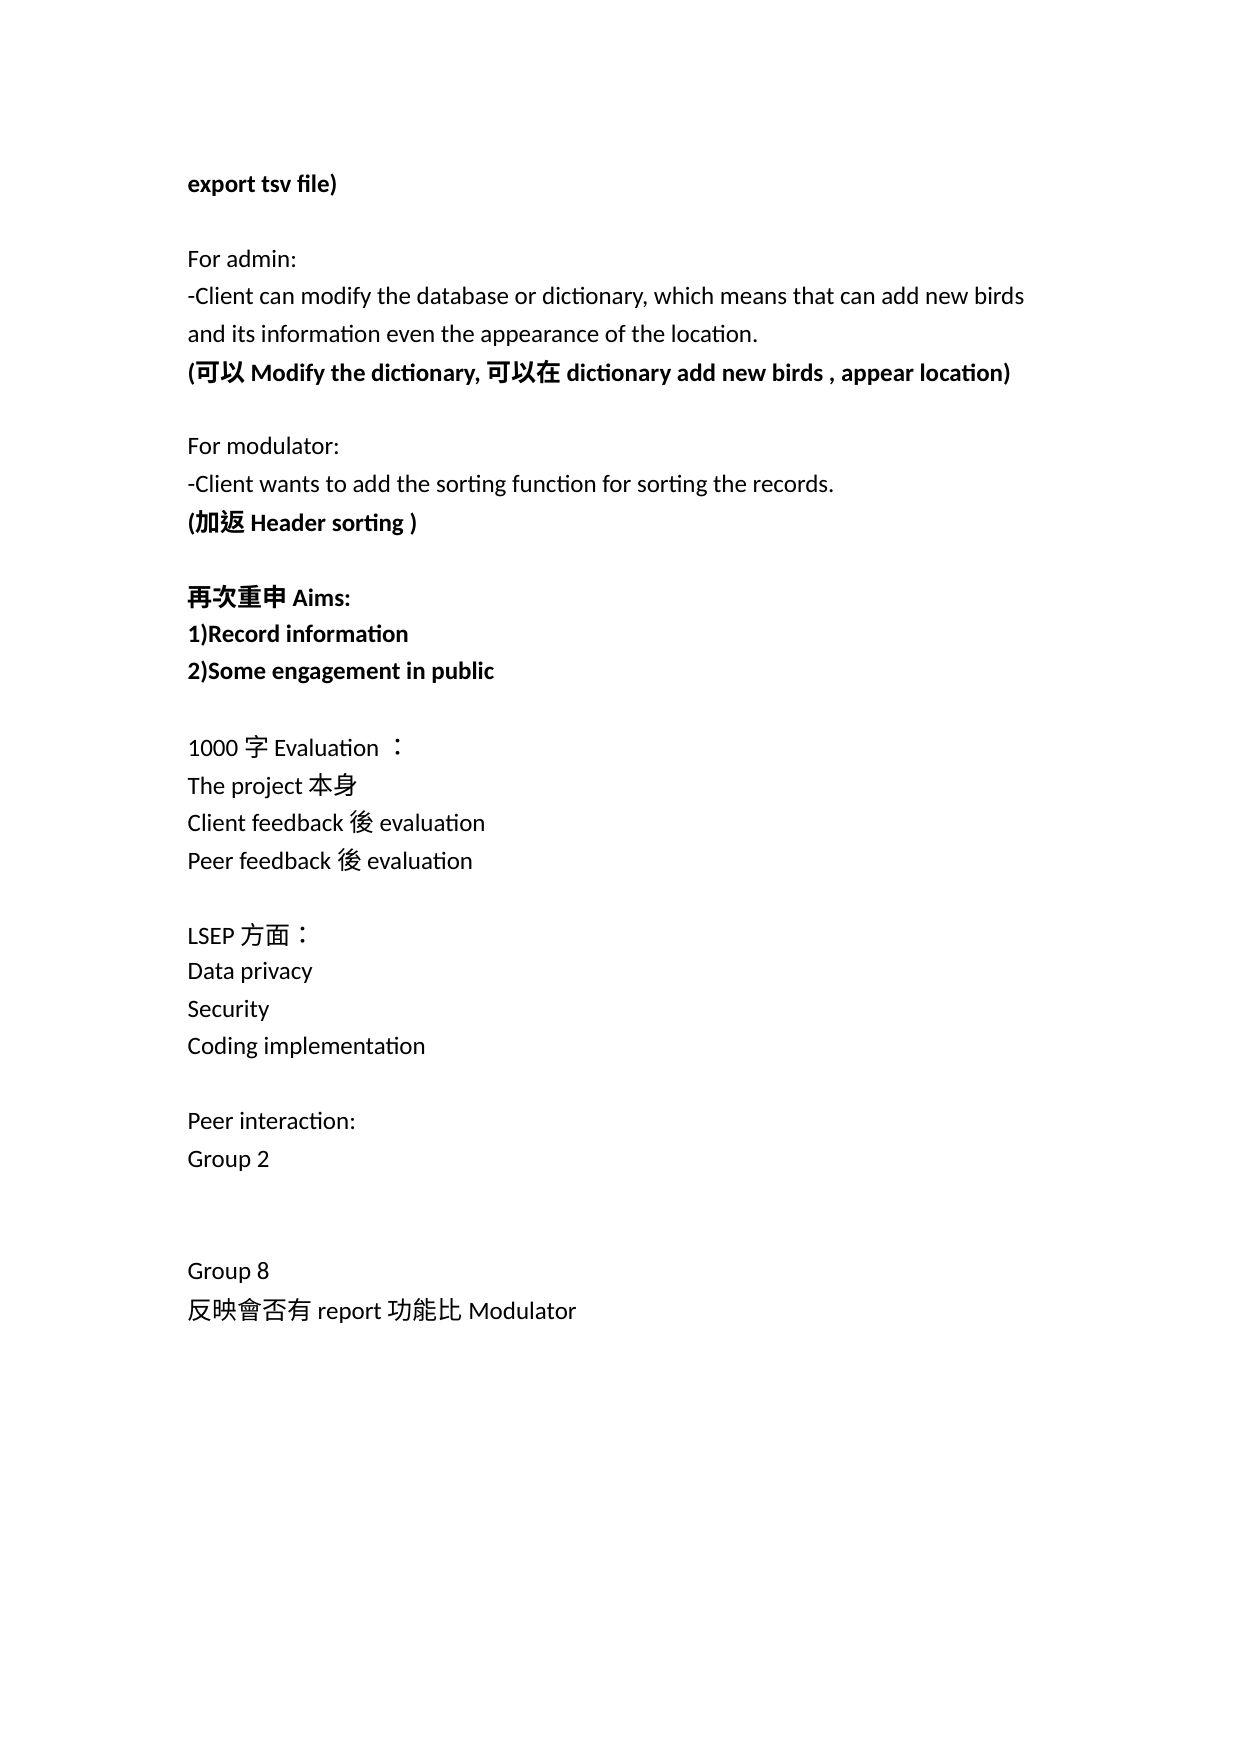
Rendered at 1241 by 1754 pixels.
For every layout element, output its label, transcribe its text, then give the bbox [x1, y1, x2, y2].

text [187, 164, 1053, 202]
text The project 本身 [187, 764, 1053, 802]
text LSEP 方面： [187, 914, 1053, 952]
text 1000 字Evaluation ： [187, 727, 1053, 764]
text Security [187, 989, 1053, 1027]
text -Client can modify the database or dictionary, which means that can add new birds and its information even the appearance of the location. [187, 277, 1053, 352]
text (加返Header sorting ) [187, 502, 1053, 539]
text Coding implementation [187, 1027, 1053, 1064]
text For modulator: [187, 427, 1053, 464]
text Peer feedback 後evaluation [187, 839, 1053, 877]
text Group 2 [187, 1139, 1053, 1177]
text Data privacy [187, 952, 1053, 989]
text Peer interaction: [187, 1102, 1053, 1139]
text 反映會否有report 功能比 Modulator [187, 1289, 1053, 1327]
text 2)Some engagement in public [187, 652, 1053, 689]
text Client feedback 後evaluation [187, 802, 1053, 839]
text For admin: [187, 239, 1053, 277]
text 再次重申Aims: [187, 577, 1053, 614]
text -Client wants to add the sorting function for sorting the records. [187, 464, 1053, 502]
text 1)Record information [187, 614, 1053, 652]
text (可以Modify the dictionary, 可以在dictionary add new birds , appear location) [187, 352, 1053, 389]
text Group 8 [187, 1252, 1053, 1289]
